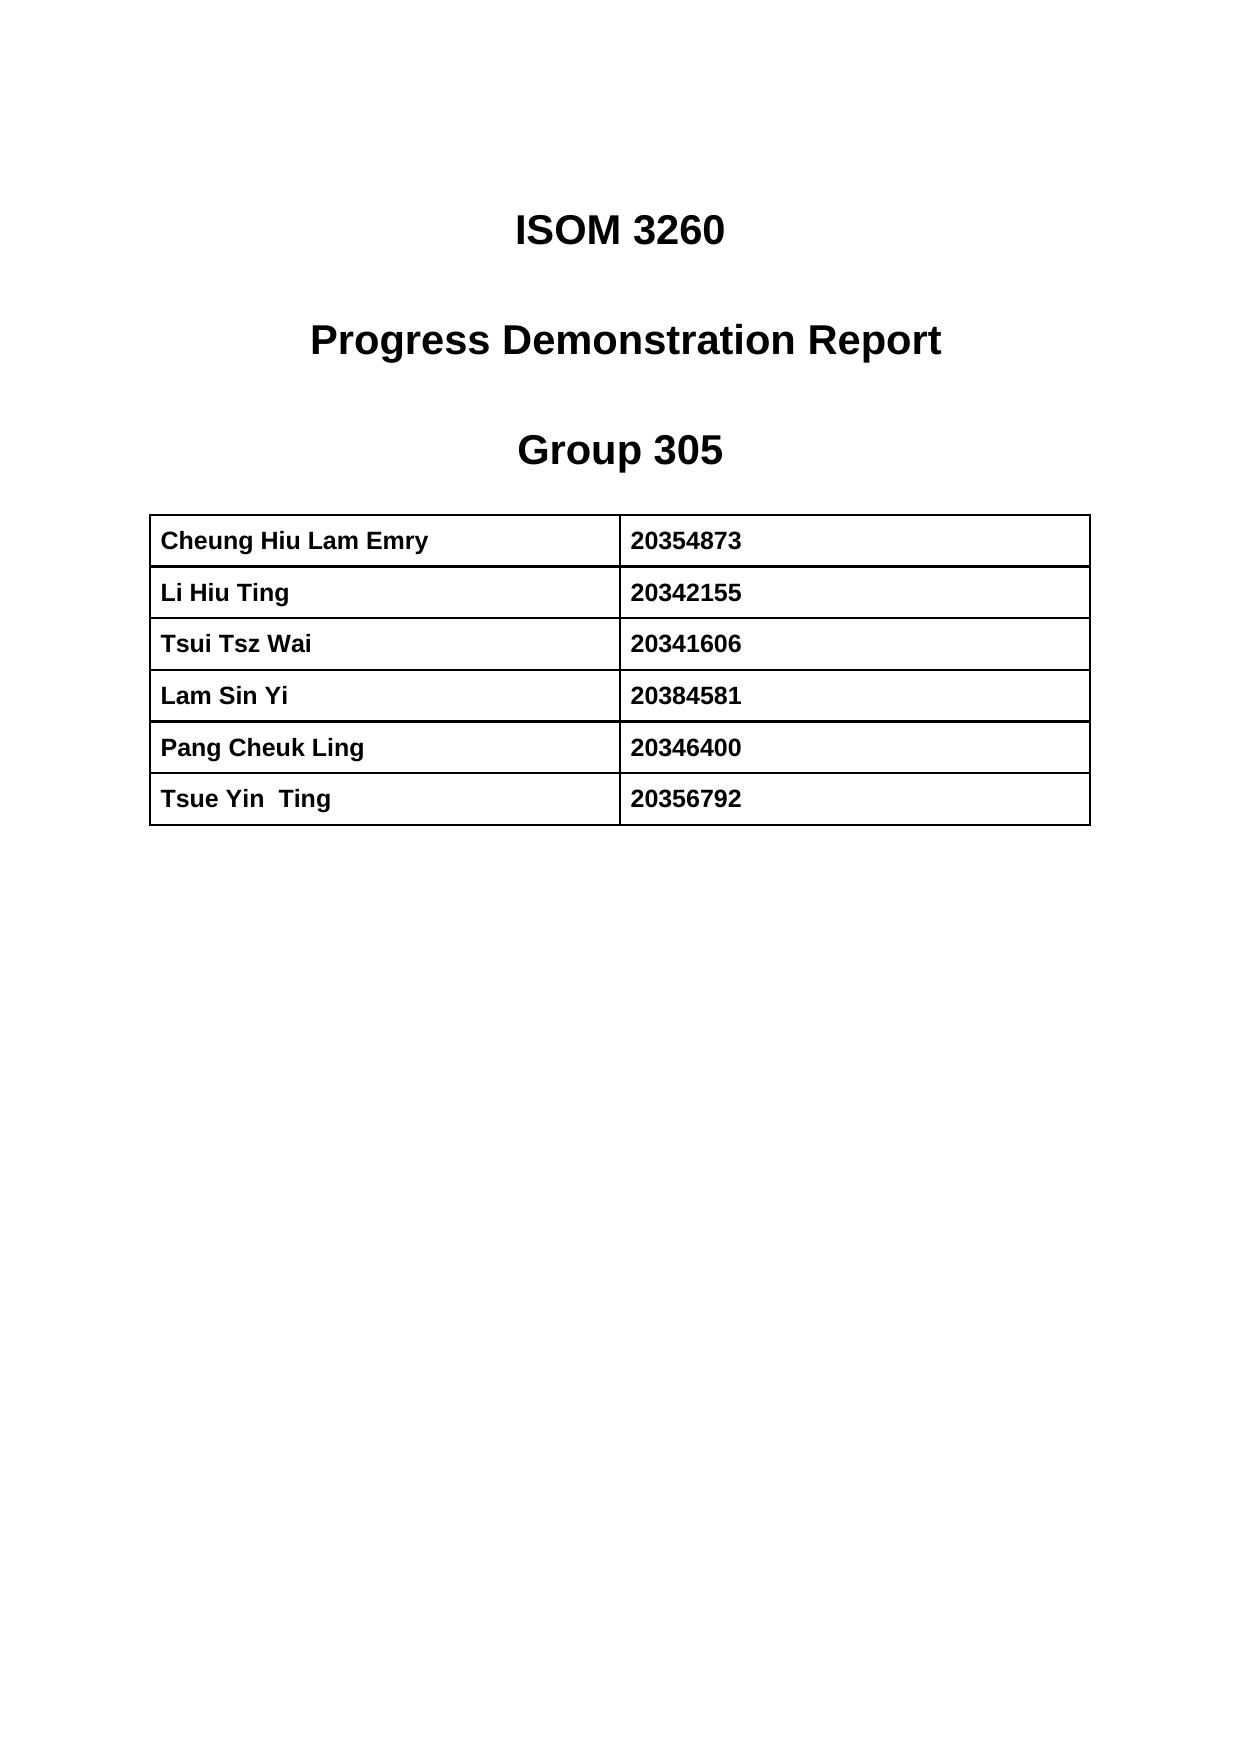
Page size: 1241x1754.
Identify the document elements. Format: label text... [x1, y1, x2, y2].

table_cell Lam Sin Yi [151, 671, 619, 720]
table_cell 20384581 [621, 671, 1089, 720]
table_header Cheung Hiu Lam Emry [151, 516, 619, 565]
table_cell Tsue Yin Ting [151, 774, 619, 824]
table_cell 20346400 [621, 723, 1089, 772]
text ISOM 3260 [150, 205, 1090, 253]
text Progress Demonstration Report [150, 315, 1090, 363]
text Group 305 [150, 426, 1090, 473]
table_cell 20341606 [621, 619, 1089, 669]
table_cell 20342155 [621, 568, 1089, 617]
table_cell Li Hiu Ting [151, 568, 619, 617]
table_cell Tsui Tsz Wai [151, 619, 619, 669]
table_header 20354873 [621, 516, 1089, 565]
table_cell 20356792 [621, 774, 1089, 824]
table_cell Pang Cheuk Ling [151, 723, 619, 772]
